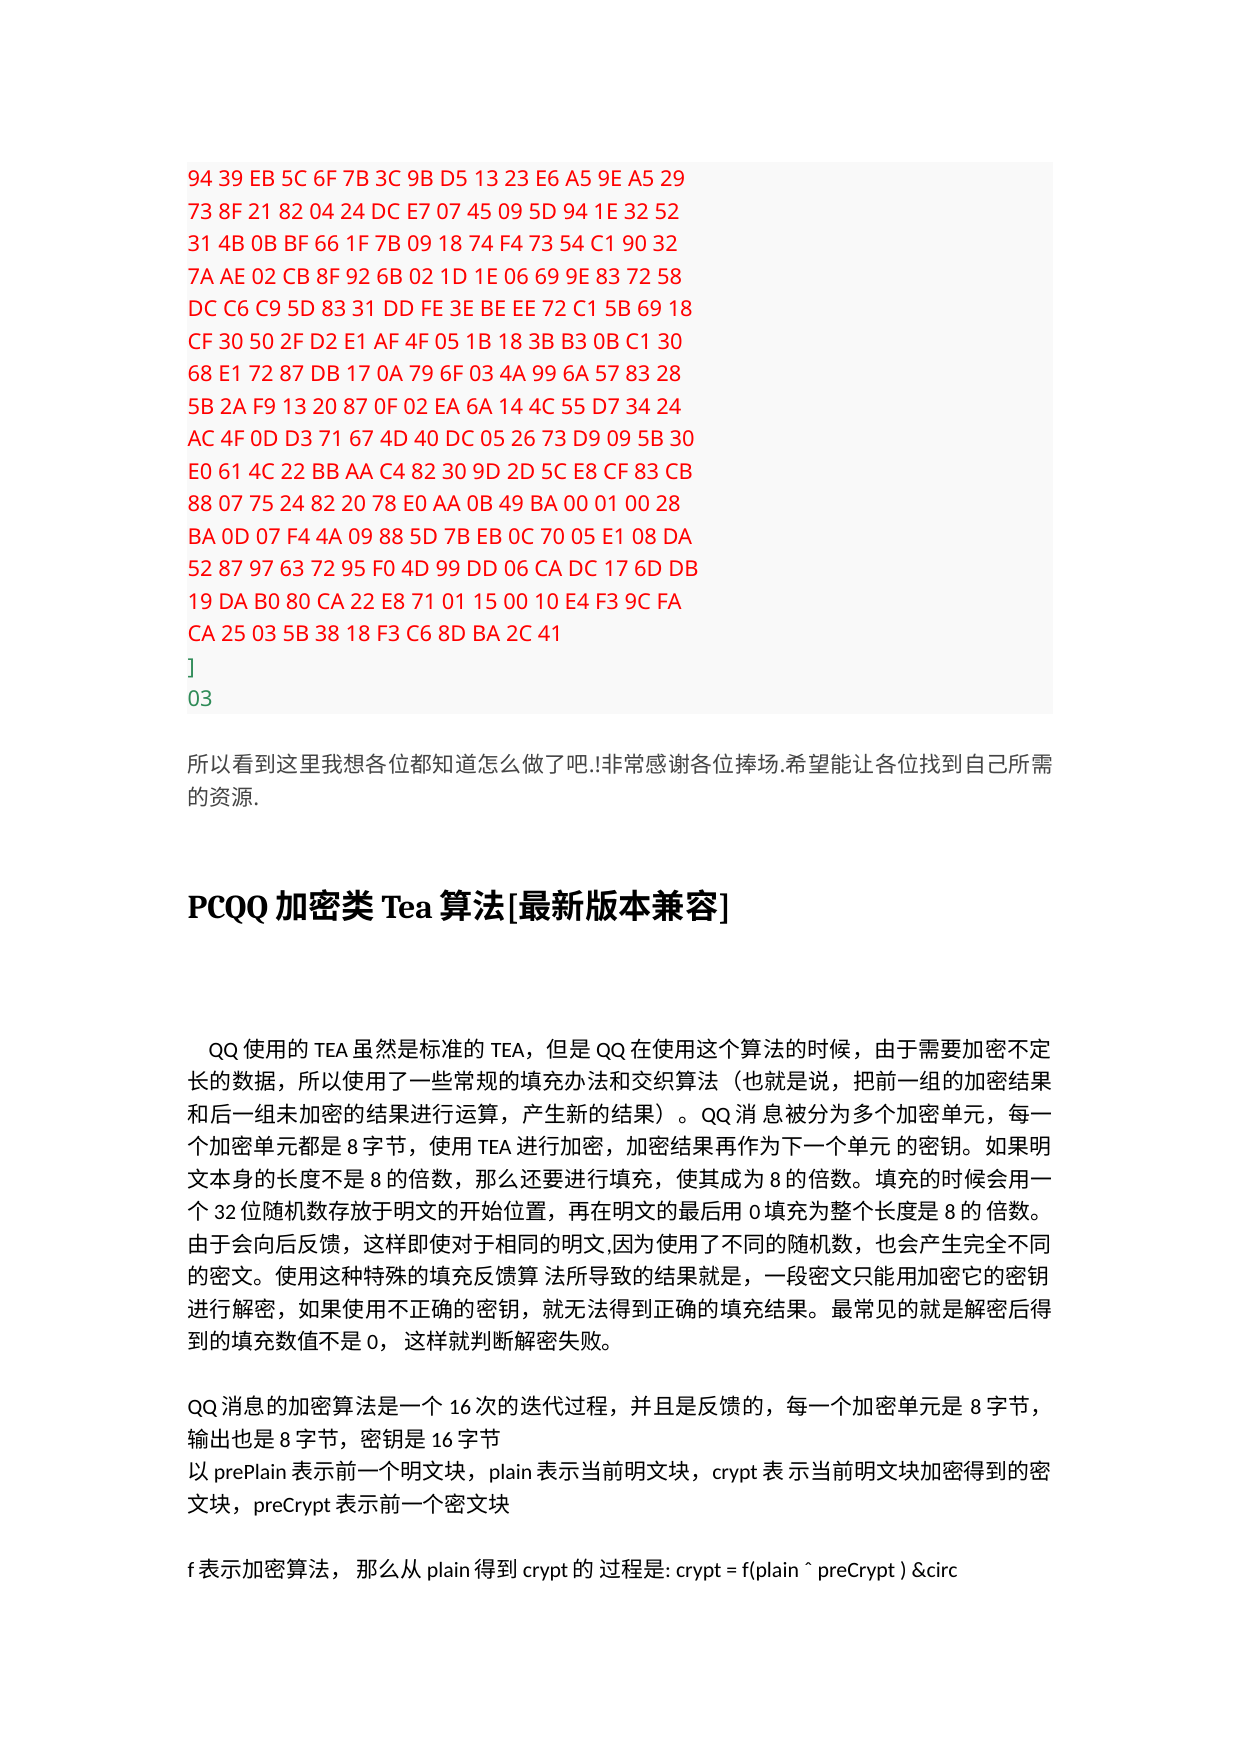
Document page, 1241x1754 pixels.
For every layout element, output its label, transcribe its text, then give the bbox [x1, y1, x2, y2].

text 所以看到这里我想各位都知道怎么做了吧.!非常感谢各位捧场.希望能让各位找到自己所需的资源. [187, 714, 1053, 812]
text QQ消息的加密算法是一个16次的迭代过程，并且是反馈的，每一个加密单元是8字节，输出也是8字节，密钥是16字节 [187, 1389, 1053, 1454]
text QQ使用的TEA虽然是标准的TEA，但是QQ在使用这个算法的时候，由于需要加密不定长的数据，所以使用了一些常规的填充办法和交织算法（也就是说，把前一组的加密结果和后一组未加密的结果进行运算，产生新的结果）。QQ消 息被分为多个加密单元，每一个加密单元都是8字节，使用TEA进行加密，加密结果再作为下一个单元 的密钥。如果明文本身的长度不是8的倍数，那么还要进行填充，使其成为8的倍数。填充的时候会用一 个32位随机数存放于明文的开始位置，再在明文的最后用0填充为整个长度是8的 倍数。由于会向后反馈，这样即使对于相同的明文,因为使用了不同的随机数，也会产生完全不同的密文。使用这种特殊的填充反馈算 法所导致的结果就是，一段密文只能用加密它的密钥进行解密，如果使用不正确的密钥，就无法得到正确的填充结果。最常见的就是解密后得到的填充数值不是0， 这样就判断解密失败。 [187, 1031, 1053, 1356]
text 以prePlain表示前一个明文块，plain表示当前明文块，crypt表 示当前明文块加密得到的密文块，preCrypt表示前一个密文块 [187, 1454, 1053, 1519]
subtitle PCQQ加密类Tea算法[最新版本兼容] [187, 872, 1053, 937]
text f表示加密算法， 那么从plain得到crypt的 过程是: crypt = f(plain ˆ preCrypt ) &circ [187, 1551, 1053, 1584]
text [187, 162, 1053, 714]
